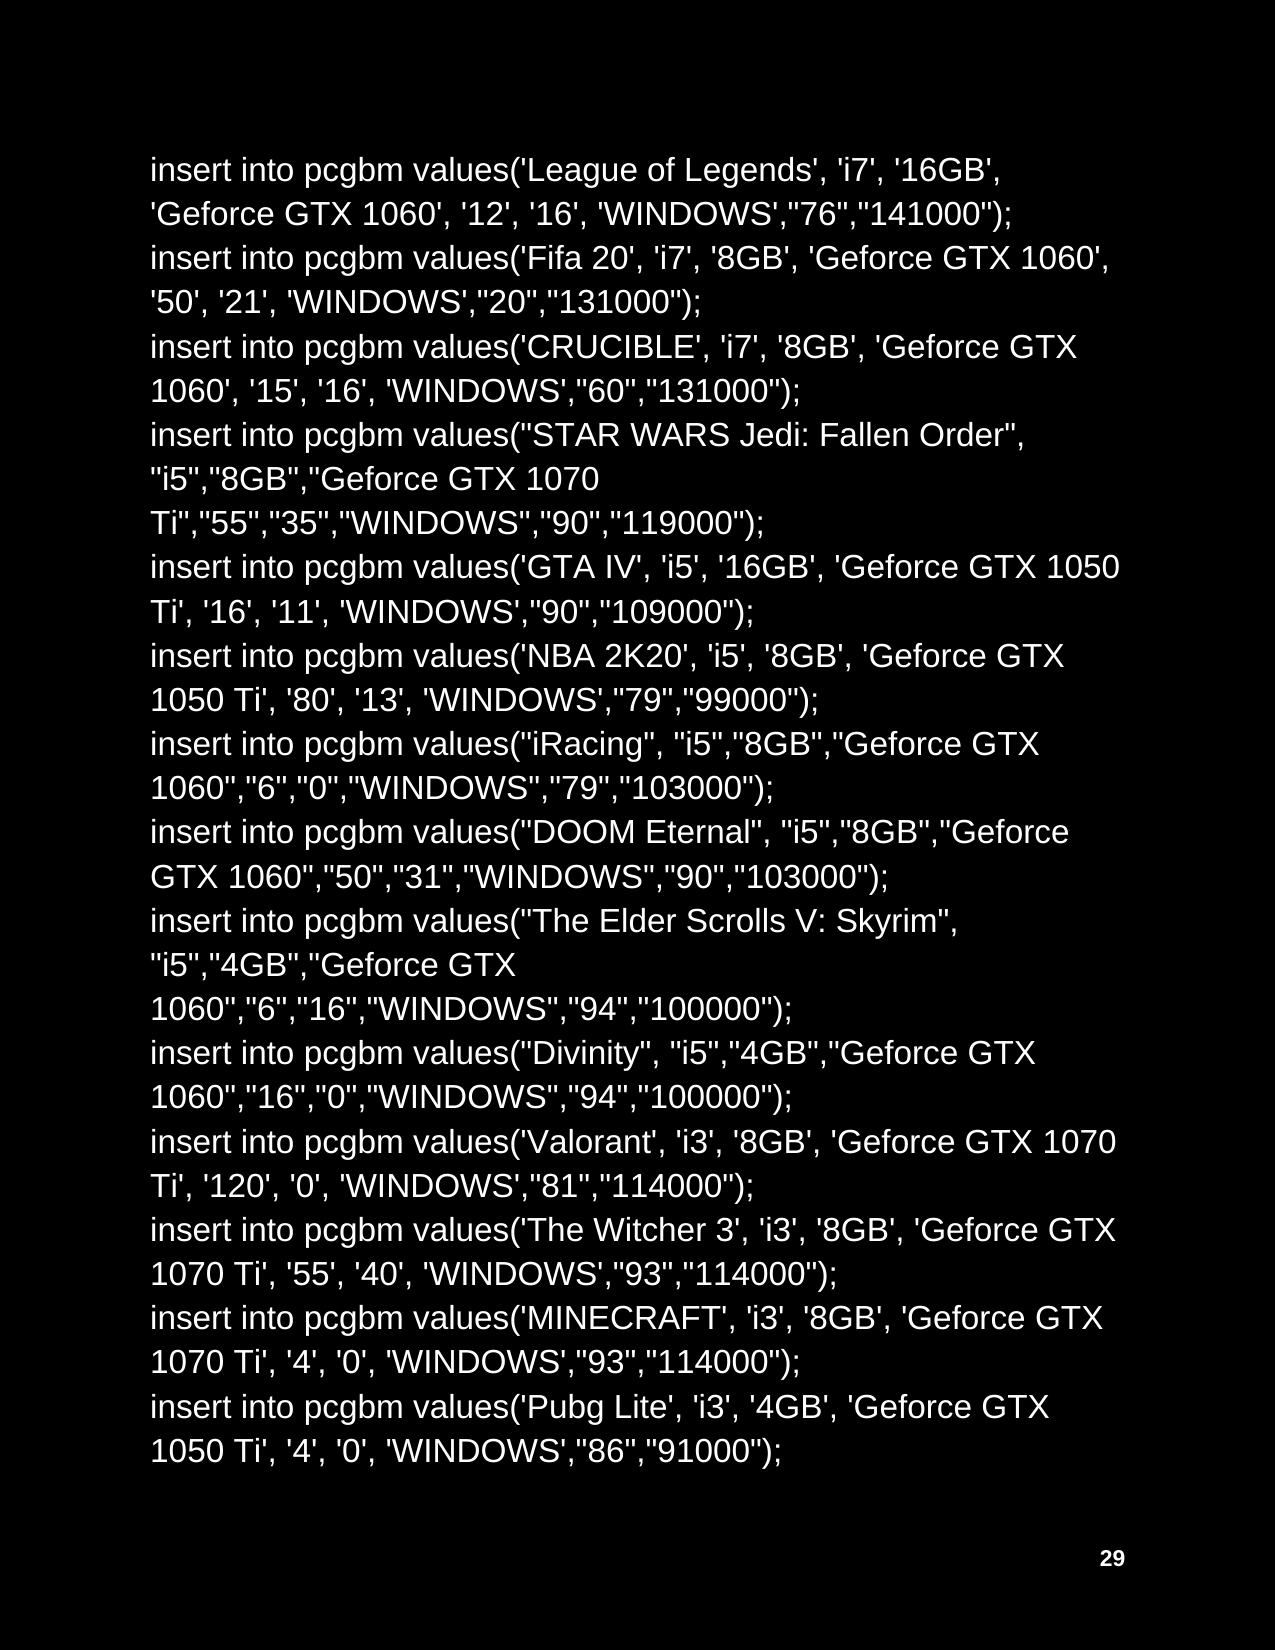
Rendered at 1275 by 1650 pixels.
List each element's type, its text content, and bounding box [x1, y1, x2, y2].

text insert into pcgbm values("Divinity", "i5","4GB","Geforce GTX 1060","16","0","WINDOWS","94","100000"); [150, 1033, 1125, 1116]
text insert into pcgbm values('Pubg Lite', 'i3', '4GB', 'Geforce GTX 1050 Ti', '4', '0', 'WINDOWS',"86","91000"); [150, 1387, 1125, 1469]
text insert into pcgbm values("The Elder Scrolls V: Skyrim", "i5","4GB","Geforce GTX 1060","6","16","WINDOWS","94","100000"); [150, 901, 1125, 1028]
text insert into pcgbm values('NBA 2K20', 'i5', '8GB', 'Geforce GTX 1050 Ti', '80', '13', 'WINDOWS',"79","99000"); [150, 636, 1125, 718]
text insert into pcgbm values('GTA IV', 'i5', '16GB', 'Geforce GTX 1050 Ti', '16', '11', 'WINDOWS',"90","109000"); [150, 547, 1125, 630]
text insert into pcgbm values("iRacing", "i5","8GB","Geforce GTX 1060","6","0","WINDOWS","79","103000"); [150, 724, 1125, 807]
text insert into pcgbm values("DOOM Eternal", "i5","8GB","Geforce GTX 1060","50","31","WINDOWS","90","103000"); [150, 812, 1125, 895]
text insert into pcgbm values('CRUCIBLE', 'i7', '8GB', 'Geforce GTX 1060', '15', '16', 'WINDOWS',"60","131000"); [150, 327, 1125, 409]
text insert into pcgbm values('Valorant', 'i3', '8GB', 'Geforce GTX 1070 Ti', '120', '0', 'WINDOWS',"81","114000"); [150, 1122, 1125, 1204]
text insert into pcgbm values('The Witcher 3', 'i3', '8GB', 'Geforce GTX 1070 Ti', '55', '40', 'WINDOWS',"93","114000"); [150, 1210, 1125, 1293]
text insert into pcgbm values('Fifa 20', 'i7', '8GB', 'Geforce GTX 1060', '50', '21', 'WINDOWS',"20","131000"); [150, 238, 1125, 321]
text insert into pcgbm values('MINECRAFT', 'i3', '8GB', 'Geforce GTX 1070 Ti', '4', '0', 'WINDOWS',"93","114000"); [150, 1298, 1125, 1381]
text insert into pcgbm values("STAR WARS Jedi: Fallen Order", "i5","8GB","Geforce GTX 1070 Ti","55","35","WINDOWS","90","119000"); [150, 415, 1125, 542]
text insert into pcgbm values('League of Legends', 'i7', '16GB', 'Geforce GTX 1060', '12', '16', 'WINDOWS',"76","141000"); [150, 150, 1125, 233]
